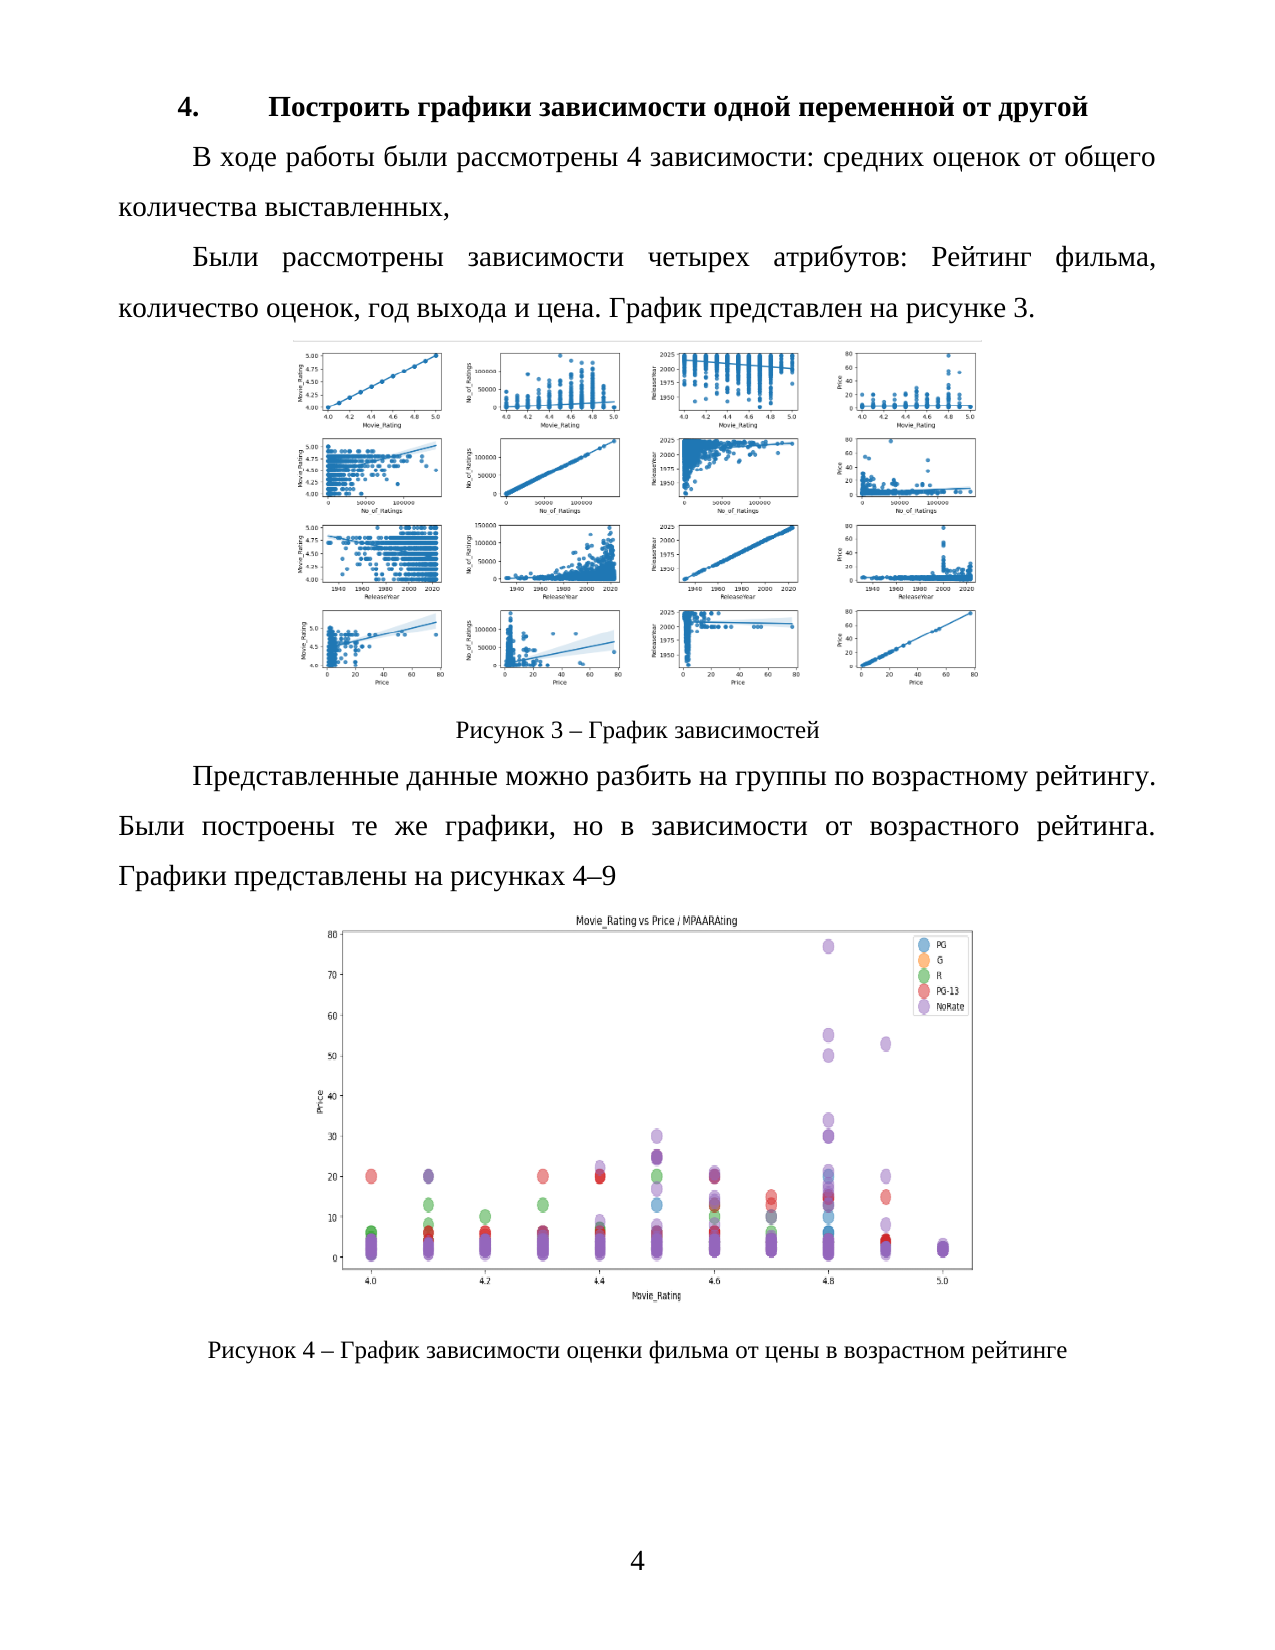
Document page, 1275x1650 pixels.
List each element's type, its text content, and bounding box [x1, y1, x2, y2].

text Рисунок 3 – График зависимостей [118, 715, 1157, 743]
text Были рассмотрены зависимости четырех атрибутов: Рейтинг фильма, количество оценок, год выхода и цена. График представлен на рисунке 3. [118, 239, 1157, 323]
text Рисунок 4 – График зависимости оценки фильма от цены в возрастном рейтинге [118, 1335, 1157, 1364]
text Представленные данные можно разбить на группы по возрастному рейтингу. Были построены те же графики, но в зависимости от возрастного рейтинга. Графики представлены на рисунках 4–9 [118, 758, 1157, 892]
picture [288, 340, 987, 698]
picture [301, 908, 974, 1319]
list Построить графики зависимости одной переменной от другой [177, 89, 1157, 122]
text В ходе работы были рассмотрены 4 зависимости: средних оценок от общего количества выставленных, [118, 139, 1157, 223]
